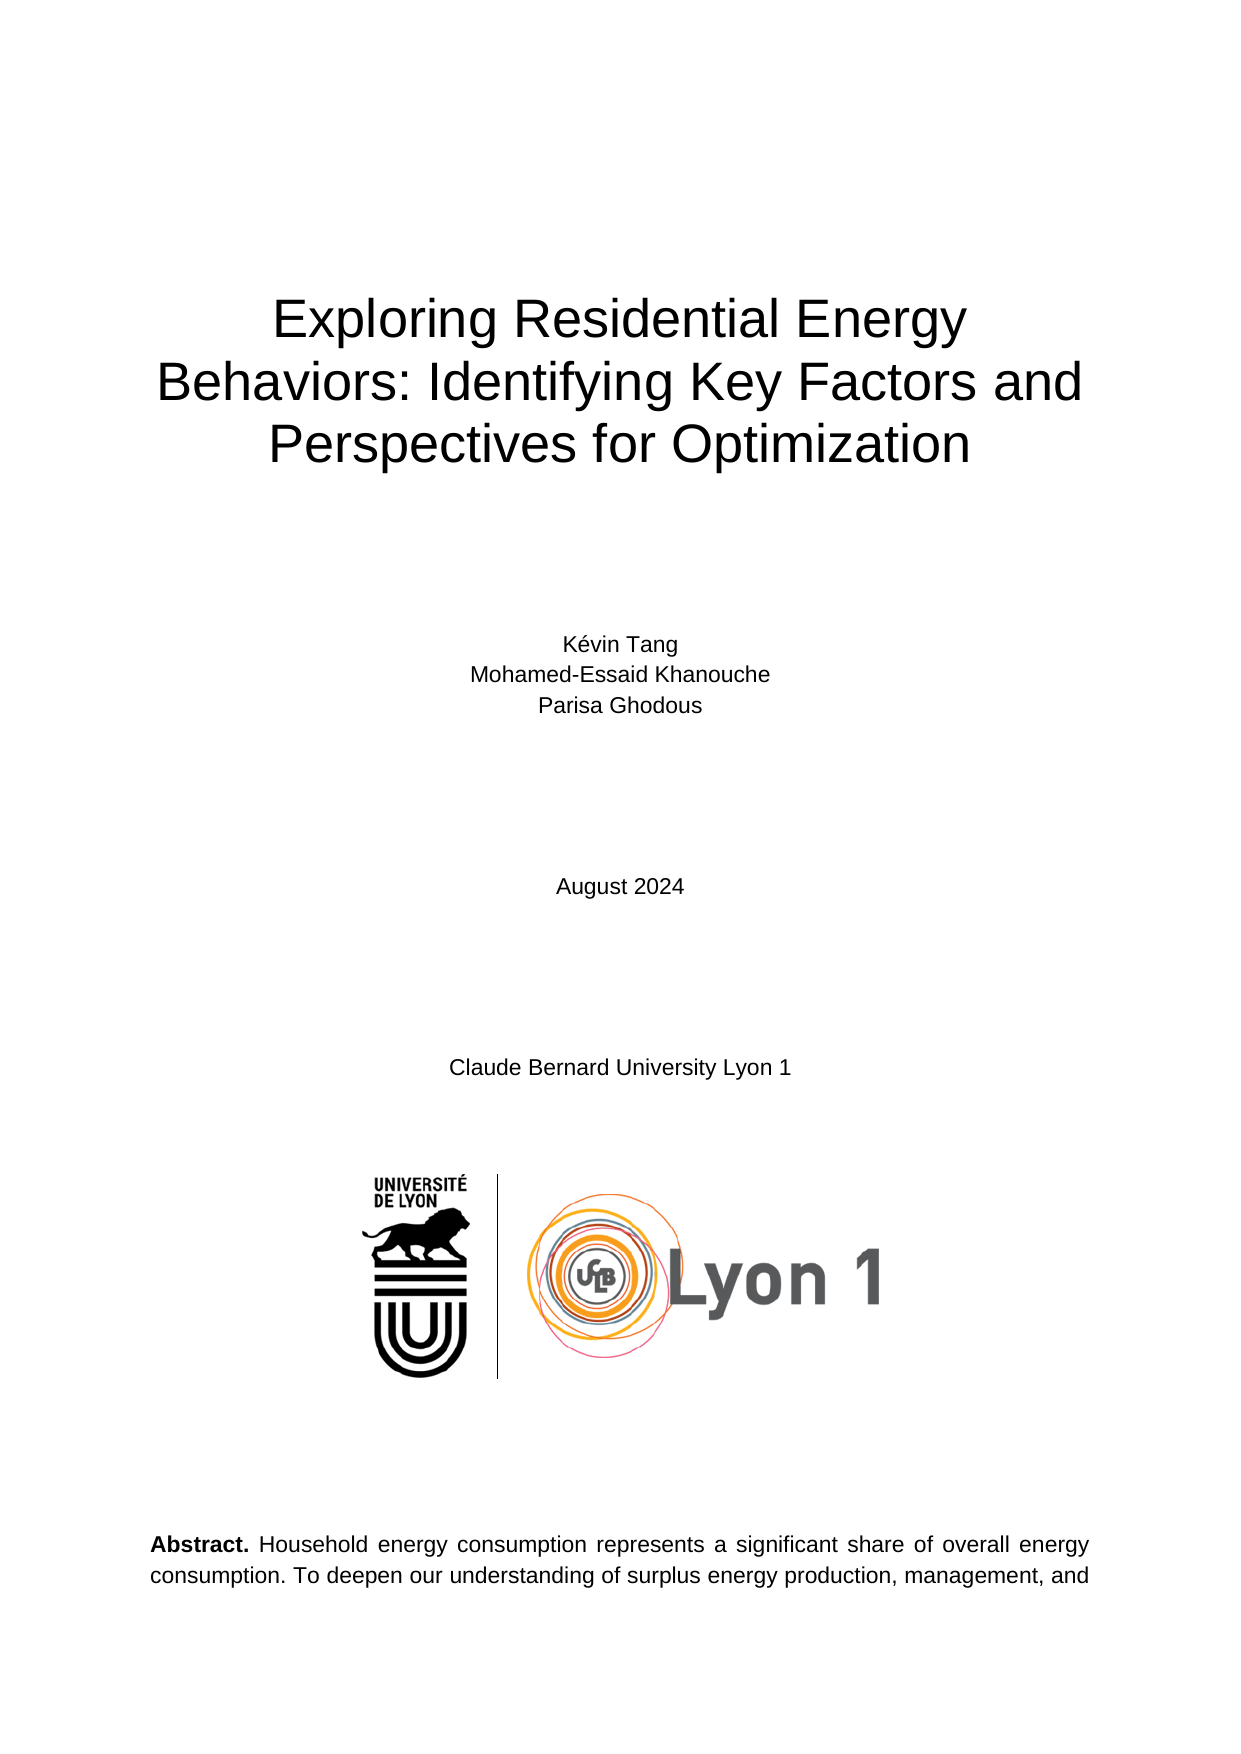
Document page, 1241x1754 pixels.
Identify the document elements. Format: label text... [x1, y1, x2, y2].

text Parisa Ghodous [150, 692, 1090, 718]
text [150, 1531, 1090, 1588]
text Claude Bernard University Lyon 1 [150, 1054, 1090, 1081]
title Exploring Residential Energy Behaviors: Identifying Key Factors and Perspectives for Optimization [150, 287, 1090, 474]
text Mohamed-Essaid Khanouche [150, 661, 1090, 688]
picture [333, 1084, 908, 1468]
text August 2024 [150, 873, 1090, 899]
text Kévin Tang [150, 631, 1090, 658]
